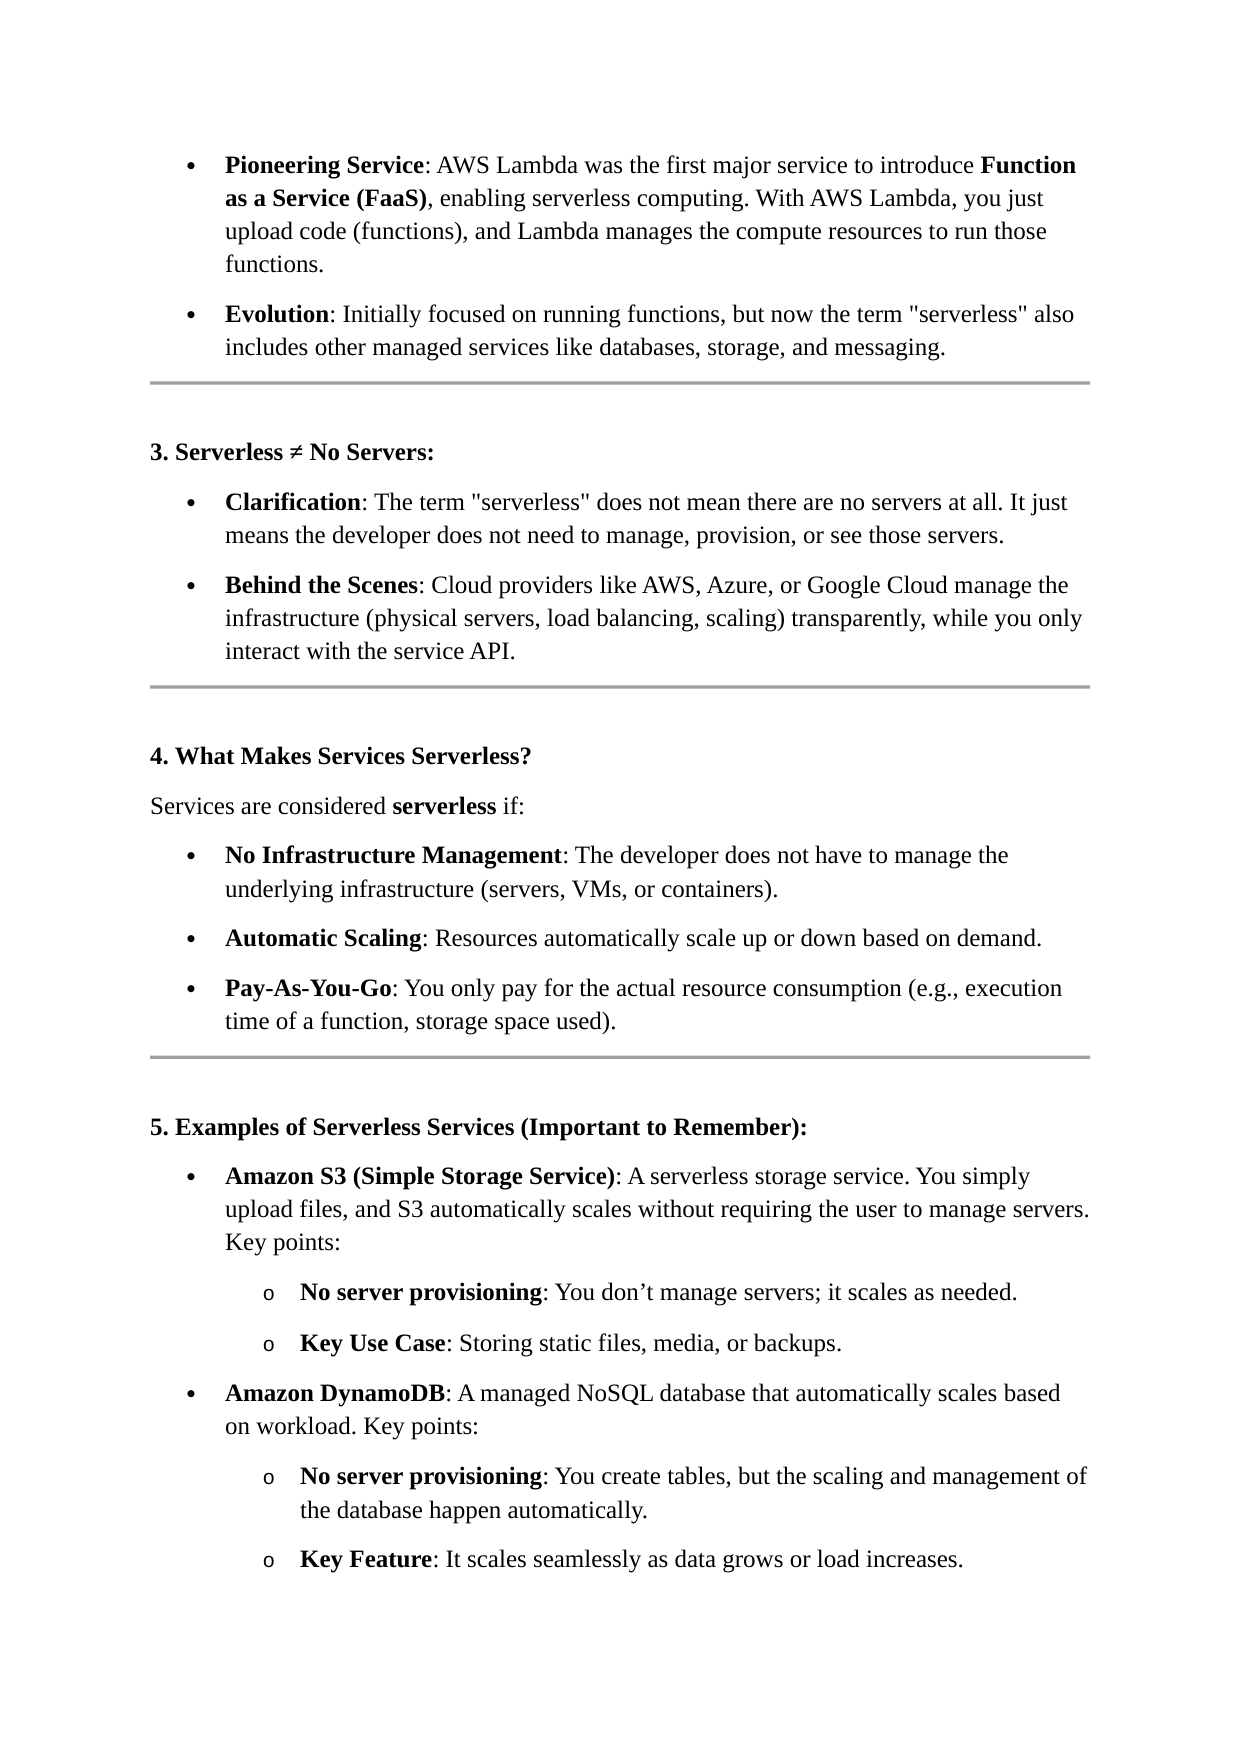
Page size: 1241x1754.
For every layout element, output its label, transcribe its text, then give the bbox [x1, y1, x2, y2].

list Amazon DynamoDB: A managed NoSQL database that automatically scales based on workload. Key points: [187, 1378, 1090, 1440]
list No server provisioning: You create tables, but the scaling and management of the database happen automatically. [262, 1461, 1090, 1523]
list Amazon S3 (Simple Storage Service): A serverless storage service. You simply upload files, and S3 automatically scales without requiring the user to manage servers. Key points: [187, 1161, 1090, 1256]
list Automatic Scaling: Resources automatically scale up or down based on demand. [187, 923, 1090, 952]
list Key Use Case: Storing static files, media, or backups. [262, 1328, 1090, 1357]
list Behind the Scenes: Cloud providers like AWS, Azure, or Google Cloud manage the infrastructure (physical servers, load balancing, scaling) transparently, while you only interact with the service API. [187, 570, 1090, 664]
text 4. What Makes Services Serverless? [150, 741, 1090, 770]
list Pay-As-You-Go: You only pay for the actual resource consumption (e.g., execution time of a function, storage space used). [187, 973, 1090, 1035]
list Clarification: The term "serverless" does not mean there are no servers at all. It just means the developer does not need to manage, provision, or see those servers. [187, 487, 1090, 549]
list No Infrastructure Management: The developer does not have to manage the underlying infrastructure (servers, VMs, or containers). [187, 841, 1090, 902]
list Pioneering Service: AWS Lambda was the first major service to introduce Function as a Service (FaaS), enabling serverless computing. With AWS Lambda, you just upload code (functions), and Lambda manages the compute resources to run those functions. [187, 150, 1090, 278]
text 5. Examples of Serverless Services (Important to Remember): [150, 1112, 1090, 1140]
text Services are considered serverless if: [150, 791, 1090, 820]
list Key Feature: It scales seamlessly as data grows or load increases. [262, 1544, 1090, 1574]
list Evolution: Initially focused on running functions, but now the term "serverless" also includes other managed services like databases, storage, and messaging. [187, 299, 1090, 361]
text 3. Serverless ≠ No Servers: [150, 437, 1090, 466]
list No server provisioning: You don’t manage servers; it scales as needed. [262, 1277, 1090, 1307]
